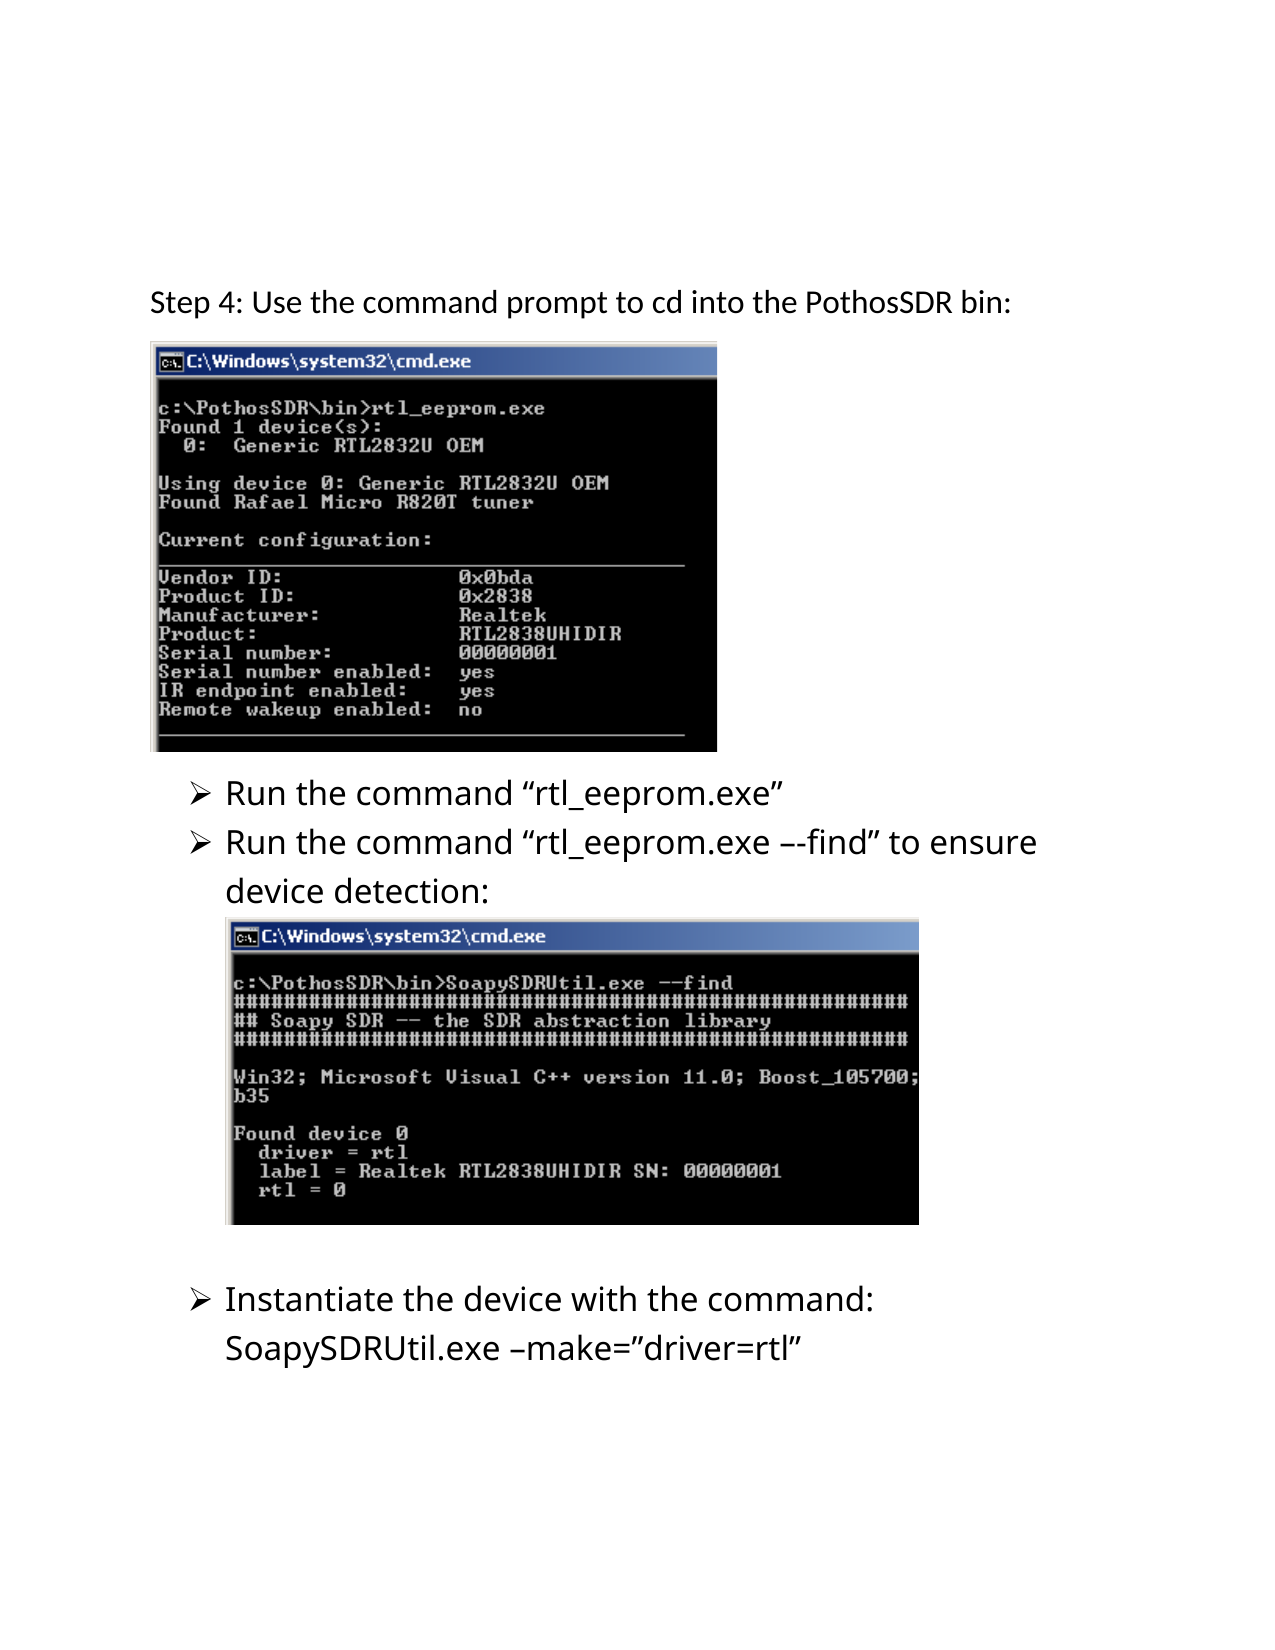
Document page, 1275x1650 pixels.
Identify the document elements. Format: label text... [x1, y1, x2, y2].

list Run the command “rtl_eeprom.exe” [187, 770, 1125, 816]
list Run the command “rtl_eeprom.exe –-find” to ensure device detection: [187, 819, 1125, 913]
text Step 4: Use the command prompt to cd into the PothosSDR bin: [150, 281, 1125, 322]
picture [225, 917, 919, 1225]
list Instantiate the device with the command: SoapySDRUtil.exe –make=”driver=rtl” [187, 1276, 1125, 1370]
picture [150, 341, 718, 752]
